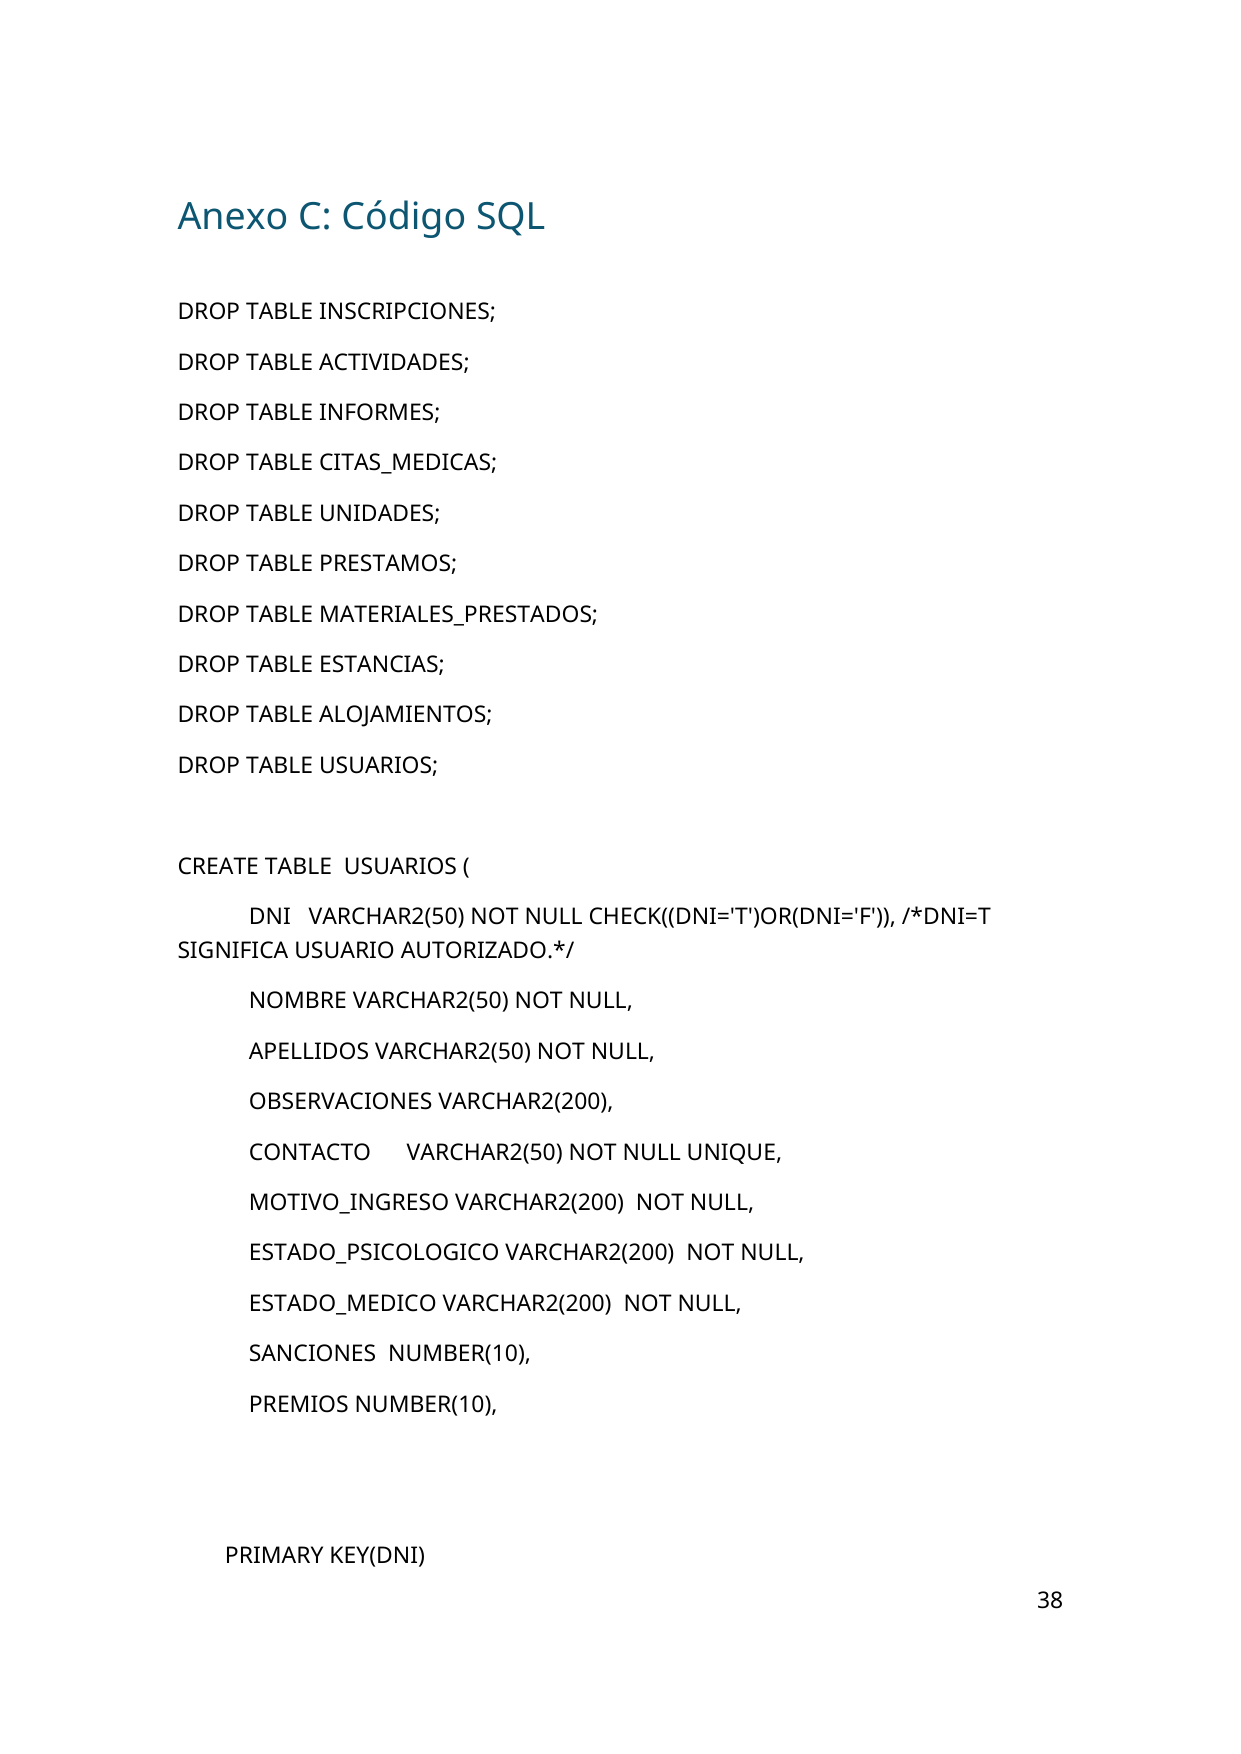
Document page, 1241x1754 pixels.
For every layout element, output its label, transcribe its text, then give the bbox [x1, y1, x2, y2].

subtitle Anexo C: Código SQL [177, 189, 1063, 240]
text MOTIVO_INGRESO VARCHAR2(200) NOT NULL, [177, 1186, 1063, 1217]
text ESTADO_MEDICO VARCHAR2(200) NOT NULL, [177, 1287, 1063, 1318]
text DROP TABLE PRESTAMOS; [177, 547, 1063, 578]
text DROP TABLE ALOJAMIENTOS; [177, 698, 1063, 729]
text DROP TABLE UNIDADES; [177, 497, 1063, 528]
text DROP TABLE USUARIOS; [177, 749, 1063, 780]
text DROP TABLE ESTANCIAS; [177, 648, 1063, 679]
text OBSERVACIONES VARCHAR2(200), [177, 1085, 1063, 1116]
text CONTACTO VARCHAR2(50) NOT NULL UNIQUE, [177, 1135, 1063, 1167]
text NOMBRE VARCHAR2(50) NOT NULL, [177, 984, 1063, 1015]
text ESTADO_PSICOLOGICO VARCHAR2(200) NOT NULL, [177, 1236, 1063, 1267]
text APELLIDOS VARCHAR2(50) NOT NULL, [177, 1034, 1063, 1066]
text DROP TABLE INSCRIPCIONES; [177, 295, 1063, 326]
text CREATE TABLE USUARIOS ( [177, 849, 1063, 881]
text DNI VARCHAR2(50) NOT NULL CHECK((DNI='T')OR(DNI='F')), /*DNI=T SIGNIFICA USUARIO AUTORIZADO.*/ [177, 900, 1063, 965]
text PRIMARY KEY(DNI) [177, 1539, 1063, 1570]
text SANCIONES NUMBER(10), [177, 1337, 1063, 1368]
text PREMIOS NUMBER(10), [177, 1387, 1063, 1419]
text DROP TABLE ACTIVIDADES; [177, 345, 1063, 377]
text DROP TABLE INFORMES; [177, 396, 1063, 427]
text DROP TABLE CITAS_MEDICAS; [177, 446, 1063, 477]
text DROP TABLE MATERIALES_PRESTADOS; [177, 597, 1063, 629]
